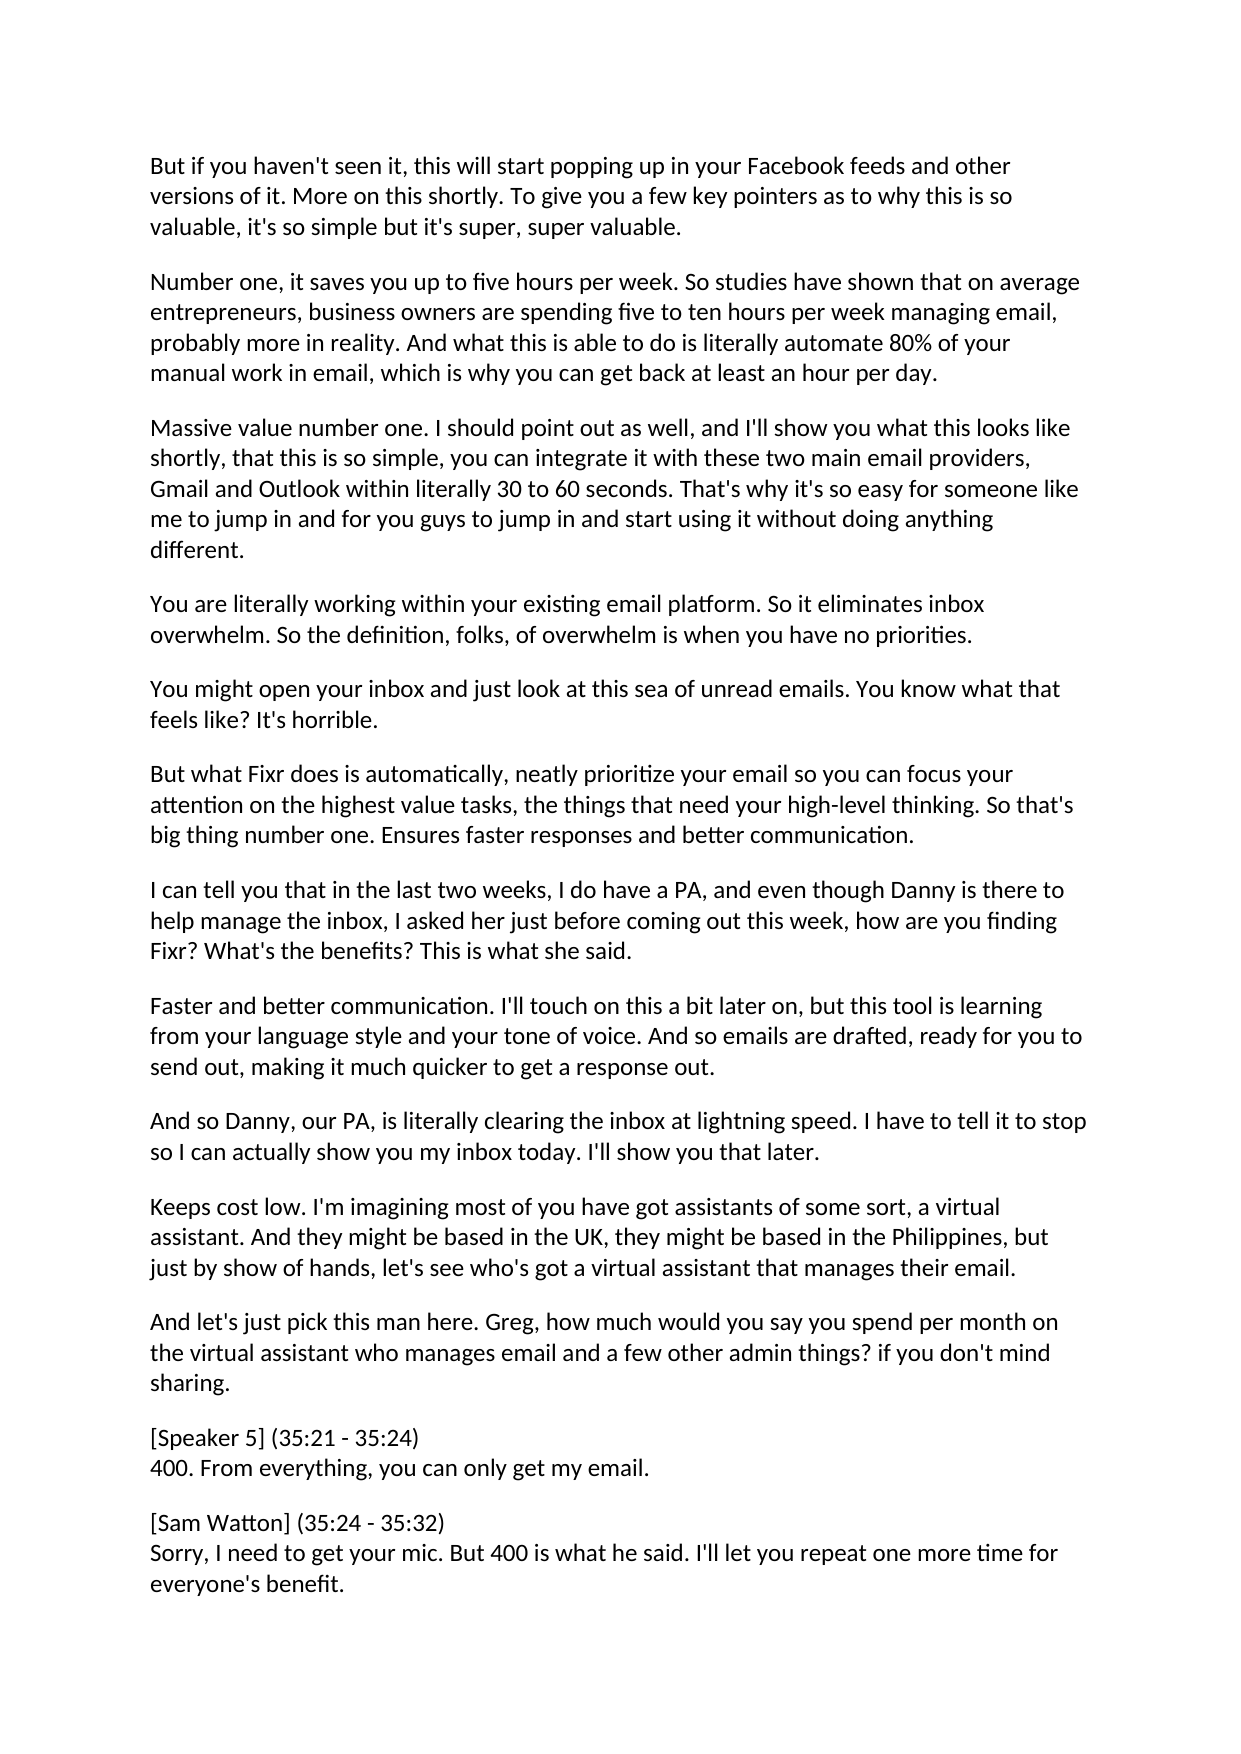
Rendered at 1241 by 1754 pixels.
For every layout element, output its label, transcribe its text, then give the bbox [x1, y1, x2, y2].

text You might open your inbox and just look at this sea of unread emails. You know what that feels like? It's horrible. [150, 673, 1090, 734]
text Sorry, I need to get your mic. But 400 is what he said. I'll let you repeat one more time for everyone's benefit. [150, 1537, 1090, 1598]
text And let's just pick this man here. Greg, how much would you say you spend per month on the virtual assistant who manages email and a few other admin things? if you don't mind sharing. [150, 1306, 1090, 1398]
text Keeps cost low. I'm imagining most of you have got assistants of some sort, a virtual assistant. And they might be based in the UK, they might be based in the Philippines, but just by show of hands, let's see who's got a virtual assistant that manages their email. [150, 1191, 1090, 1282]
text 400. From everything, you can only get my email. [150, 1452, 1090, 1483]
text [Sam Watton] (35:24 - 35:32) [150, 1507, 1090, 1537]
text Massive value number one. I should point out as well, and I'll show you what this looks like shortly, that this is so simple, you can integrate it with these two main email providers, Gmail and Outlook within literally 30 to 60 seconds. That's why it's so easy for someone like me to jump in and for you guys to jump in and start using it without doing anything different. [150, 412, 1090, 564]
text Faster and better communication. I'll touch on this a bit later on, but this tool is learning from your language style and your tone of voice. And so emails are drafted, ready for you to send out, making it much quicker to get a response out. [150, 990, 1090, 1081]
text But what Fixr does is automatically, neatly prioritize your email so you can focus your attention on the highest value tasks, the things that need your high-level thinking. So that's big thing number one. Ensures faster responses and better communication. [150, 759, 1090, 850]
text I can tell you that in the last two weeks, I do have a PA, and even though Danny is there to help manage the inbox, I asked her just before coming out this week, how are you finding Fixr? What's the benefits? This is what she said. [150, 874, 1090, 966]
text [Speaker 5] (35:21 - 35:24) [150, 1422, 1090, 1452]
text And so Danny, our PA, is literally clearing the inbox at lightning speed. I have to tell it to stop so I can actually show you my inbox today. I'll show you that later. [150, 1106, 1090, 1167]
text But if you haven't seen it, this will start popping up in your Facebook feeds and other versions of it. More on this shortly. To give you a few key pointers as to why this is so valuable, it's so simple but it's super, super valuable. [150, 150, 1090, 242]
text Number one, it saves you up to five hours per week. So studies have shown that on average entrepreneurs, business owners are spending five to ten hours per week managing email, probably more in reality. And what this is able to do is literally automate 80% of your manual work in email, which is why you can get back at least an hour per day. [150, 266, 1090, 388]
text You are literally working within your existing email platform. So it eliminates inbox overwhelm. So the definition, folks, of overwhelm is when you have no priorities. [150, 588, 1090, 649]
